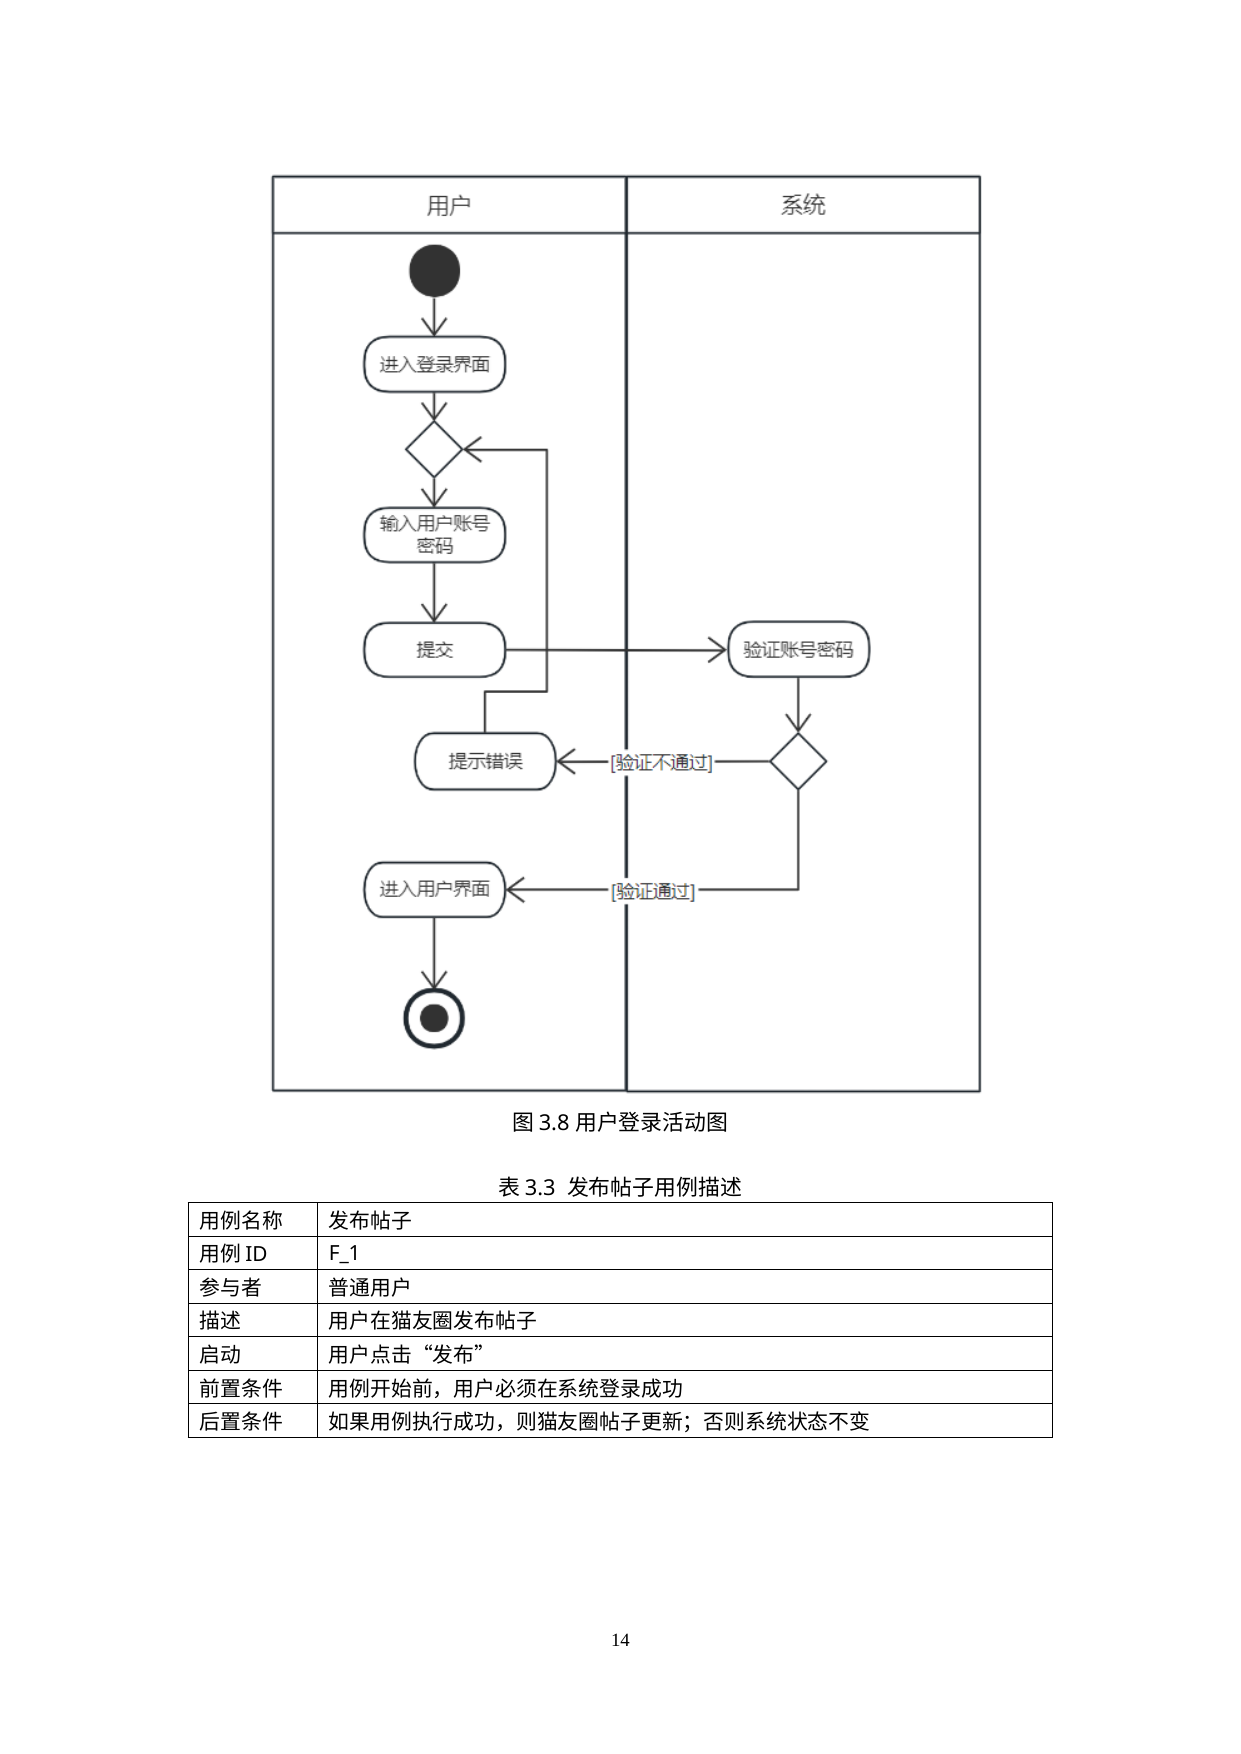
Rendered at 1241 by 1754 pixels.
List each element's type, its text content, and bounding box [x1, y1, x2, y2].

table_cell 用例开始前，用户必须在系统登录成功 [318, 1371, 1052, 1403]
table_cell F_1 [318, 1237, 1052, 1269]
table_cell 启动 [189, 1337, 317, 1370]
table_cell 参与者 [189, 1270, 317, 1303]
table_cell 如果用例执行成功，则猫友圈帖子更新；否则系统状态不变 [318, 1404, 1052, 1437]
picture [256, 166, 990, 1101]
table_cell 用户点击“发布” [318, 1337, 1052, 1370]
table_cell 前置条件 [189, 1371, 317, 1403]
table_cell 普通用户 [318, 1270, 1052, 1303]
table_header 发布帖子 [318, 1203, 1052, 1236]
table_header 用例名称 [189, 1203, 317, 1236]
text 表3.3 发布帖子用例描述 [187, 1169, 1053, 1202]
table_cell 用例ID [189, 1237, 317, 1269]
text 图3.8 用户登录活动图 [187, 1104, 1053, 1137]
table_cell 后置条件 [189, 1404, 317, 1437]
table_cell 用户在猫友圈发布帖子 [318, 1304, 1052, 1336]
table_cell 描述 [189, 1304, 317, 1336]
